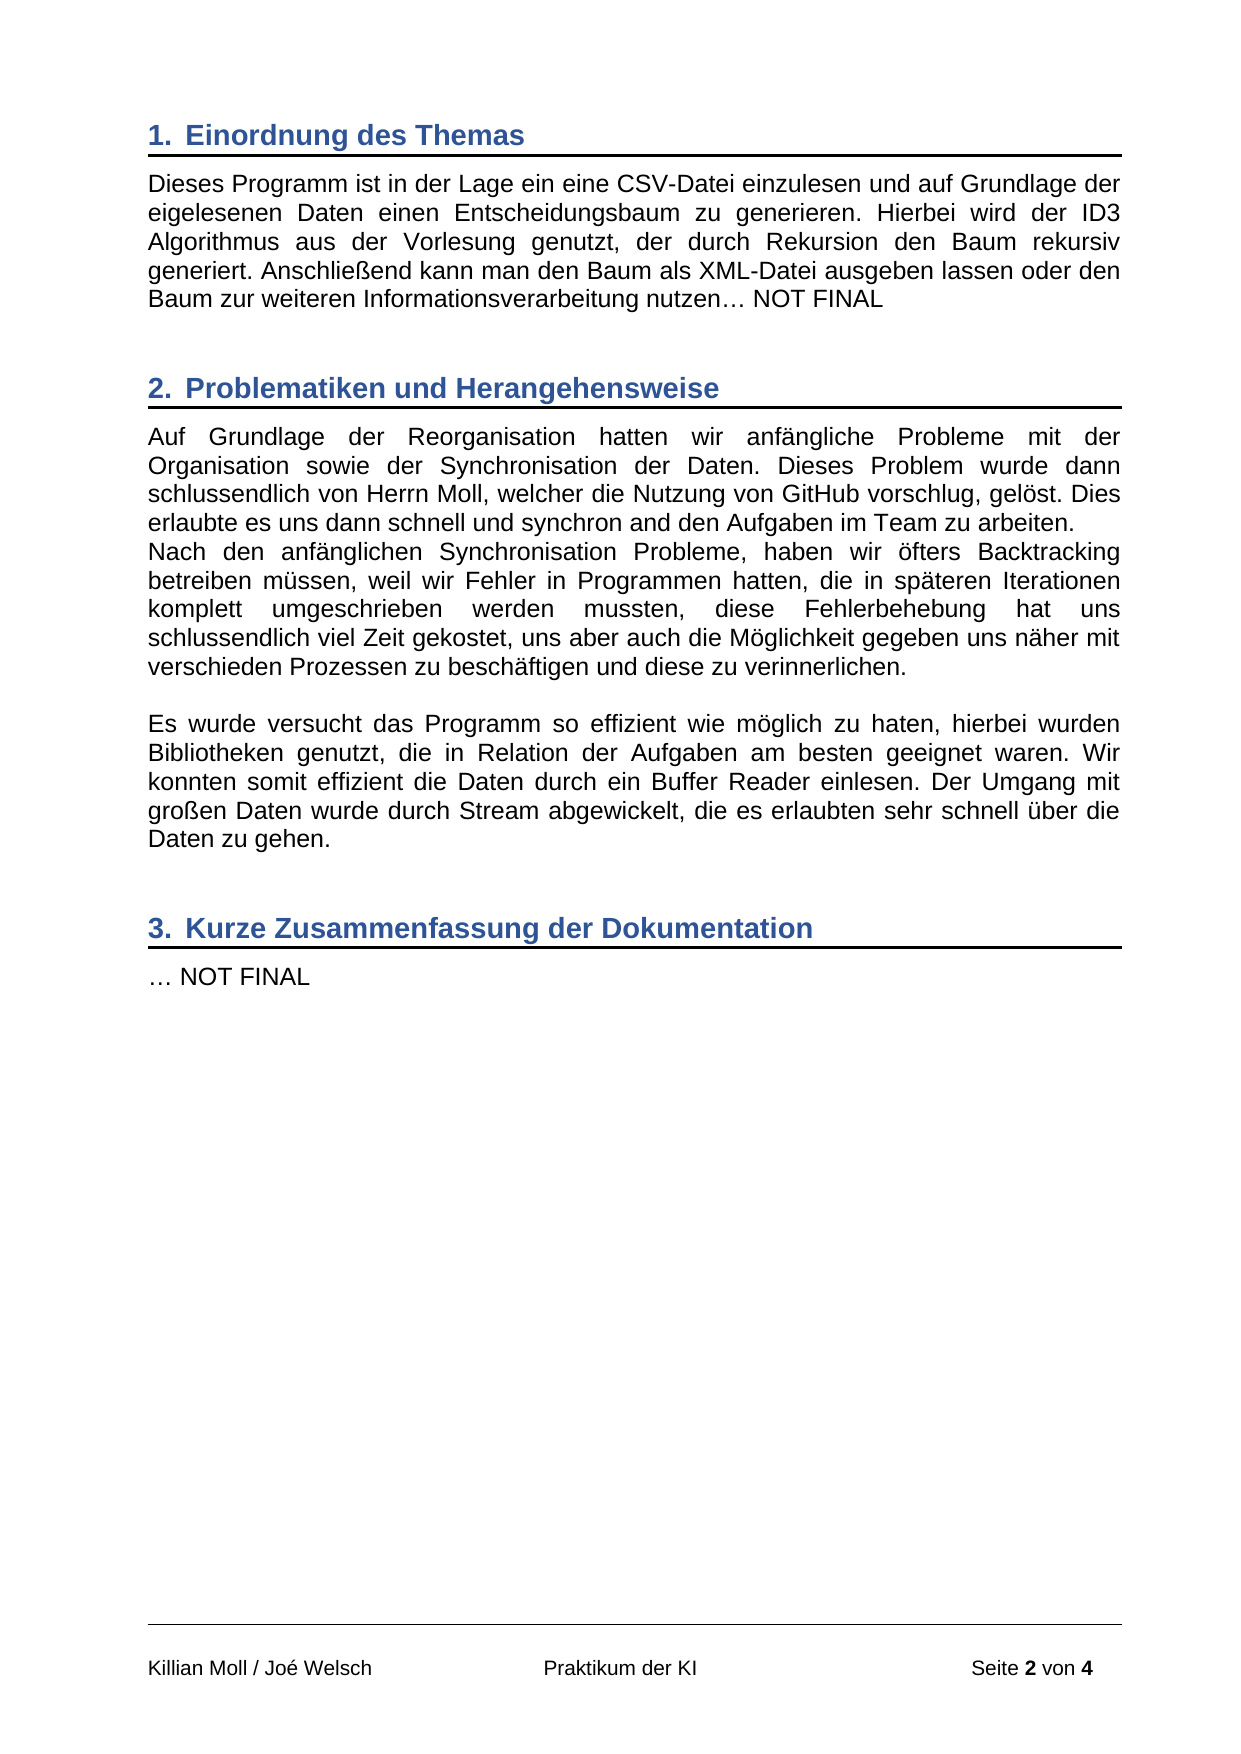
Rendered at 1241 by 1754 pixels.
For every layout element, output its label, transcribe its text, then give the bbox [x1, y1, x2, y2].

text Nach den anfänglichen Synchronisation Probleme, haben wir öfters Backtracking betreiben müssen, weil wir Fehler in Programmen hatten, die in späteren Iterationen komplett umgeschrieben werden mussten, diese Fehlerbehebung hat uns schlussendlich viel Zeit gekostet, uns aber auch die Möglichkeit gegeben uns näher mit verschieden Prozessen zu beschäftigen und diese zu verinnerlichen. [148, 537, 1122, 681]
subtitle Einordnung des Themas [148, 118, 1122, 154]
text Es wurde versucht das Programm so effizient wie möglich zu haten, hierbei wurden Bibliotheken genutzt, die in Relation der Aufgaben am besten geeignet waren. Wir konnten somit effizient die Daten durch ein Buffer Reader einlesen. Der Umgang mit großen Daten wurde durch Stream abgewickelt, die es erlaubten sehr schnell über die Daten zu gehen. [148, 709, 1122, 853]
text Auf Grundlage der Reorganisation hatten wir anfängliche Probleme mit der Organisation sowie der Synchronisation der Daten. Dieses Problem wurde dann schlussendlich von Herrn Moll, welcher die Nutzung von GitHub vorschlug, gelöst. Dies erlaubte es uns dann schnell und synchron and den Aufgaben im Team zu arbeiten. [148, 422, 1122, 537]
subtitle Problematiken und Herangehensweise [148, 371, 1122, 406]
subtitle Kurze Zusammenfassung der Dokumentation [148, 911, 1122, 946]
text … NOT FINAL [148, 962, 1122, 991]
text Dieses Programm ist in der Lage ein eine CSV-Datei einzulesen und auf Grundlage der eigelesenen Daten einen Entscheidungsbaum zu generieren. Hierbei wird der ID3 Algorithmus aus der Vorlesung genutzt, der durch Rekursion den Baum rekursiv generiert. Anschließend kann man den Baum als XML-Datei ausgeben lassen oder den Baum zur weiteren Informationsverarbeitung nutzen… NOT FINAL [148, 169, 1122, 313]
